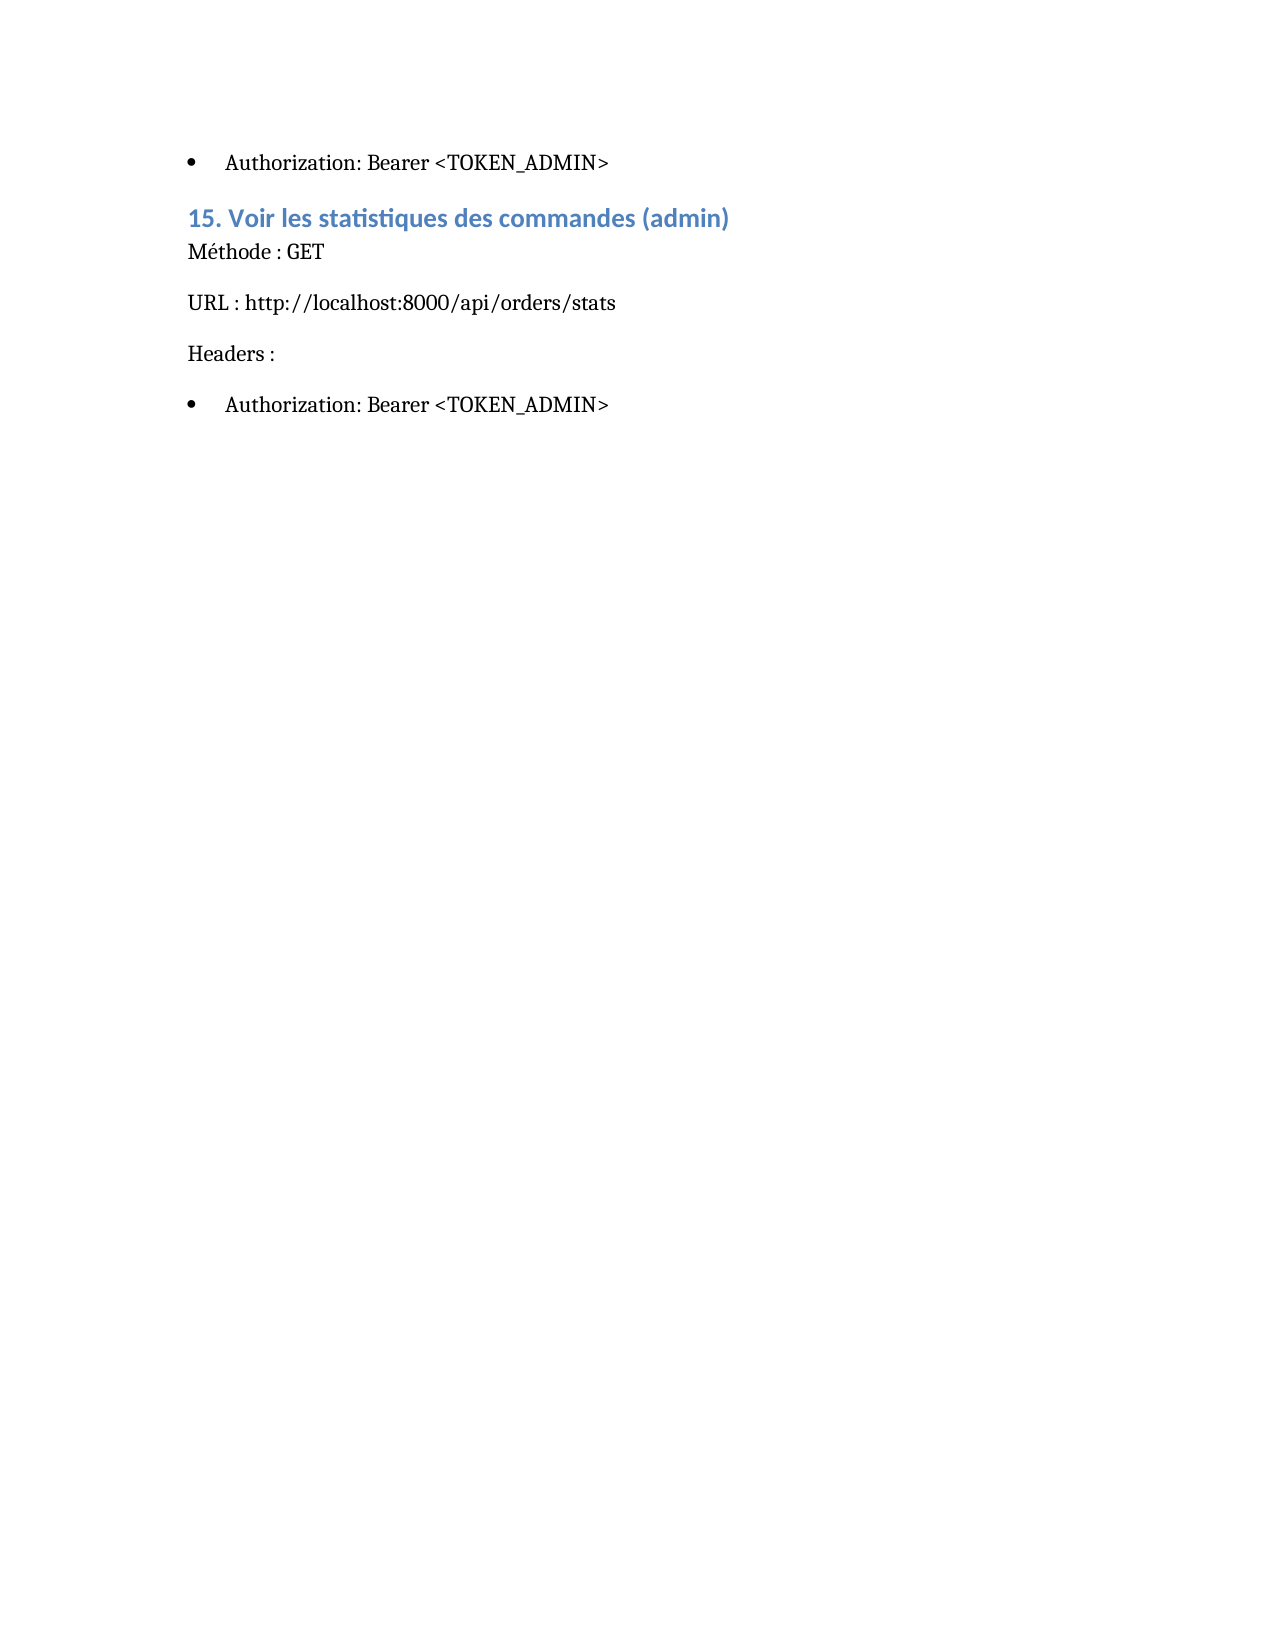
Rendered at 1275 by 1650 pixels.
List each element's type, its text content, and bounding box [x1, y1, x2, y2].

list Authorization: Bearer <TOKEN_ADMIN> [187, 392, 1087, 418]
text Headers : [187, 341, 1087, 367]
text Méthode : GET [187, 239, 1087, 265]
subtitle 15. Voir les statistiques des commandes (admin) [187, 201, 1087, 234]
text URL : http://localhost:8000/api/orders/stats [187, 290, 1087, 316]
list Authorization: Bearer <TOKEN_ADMIN> [187, 150, 1087, 176]
